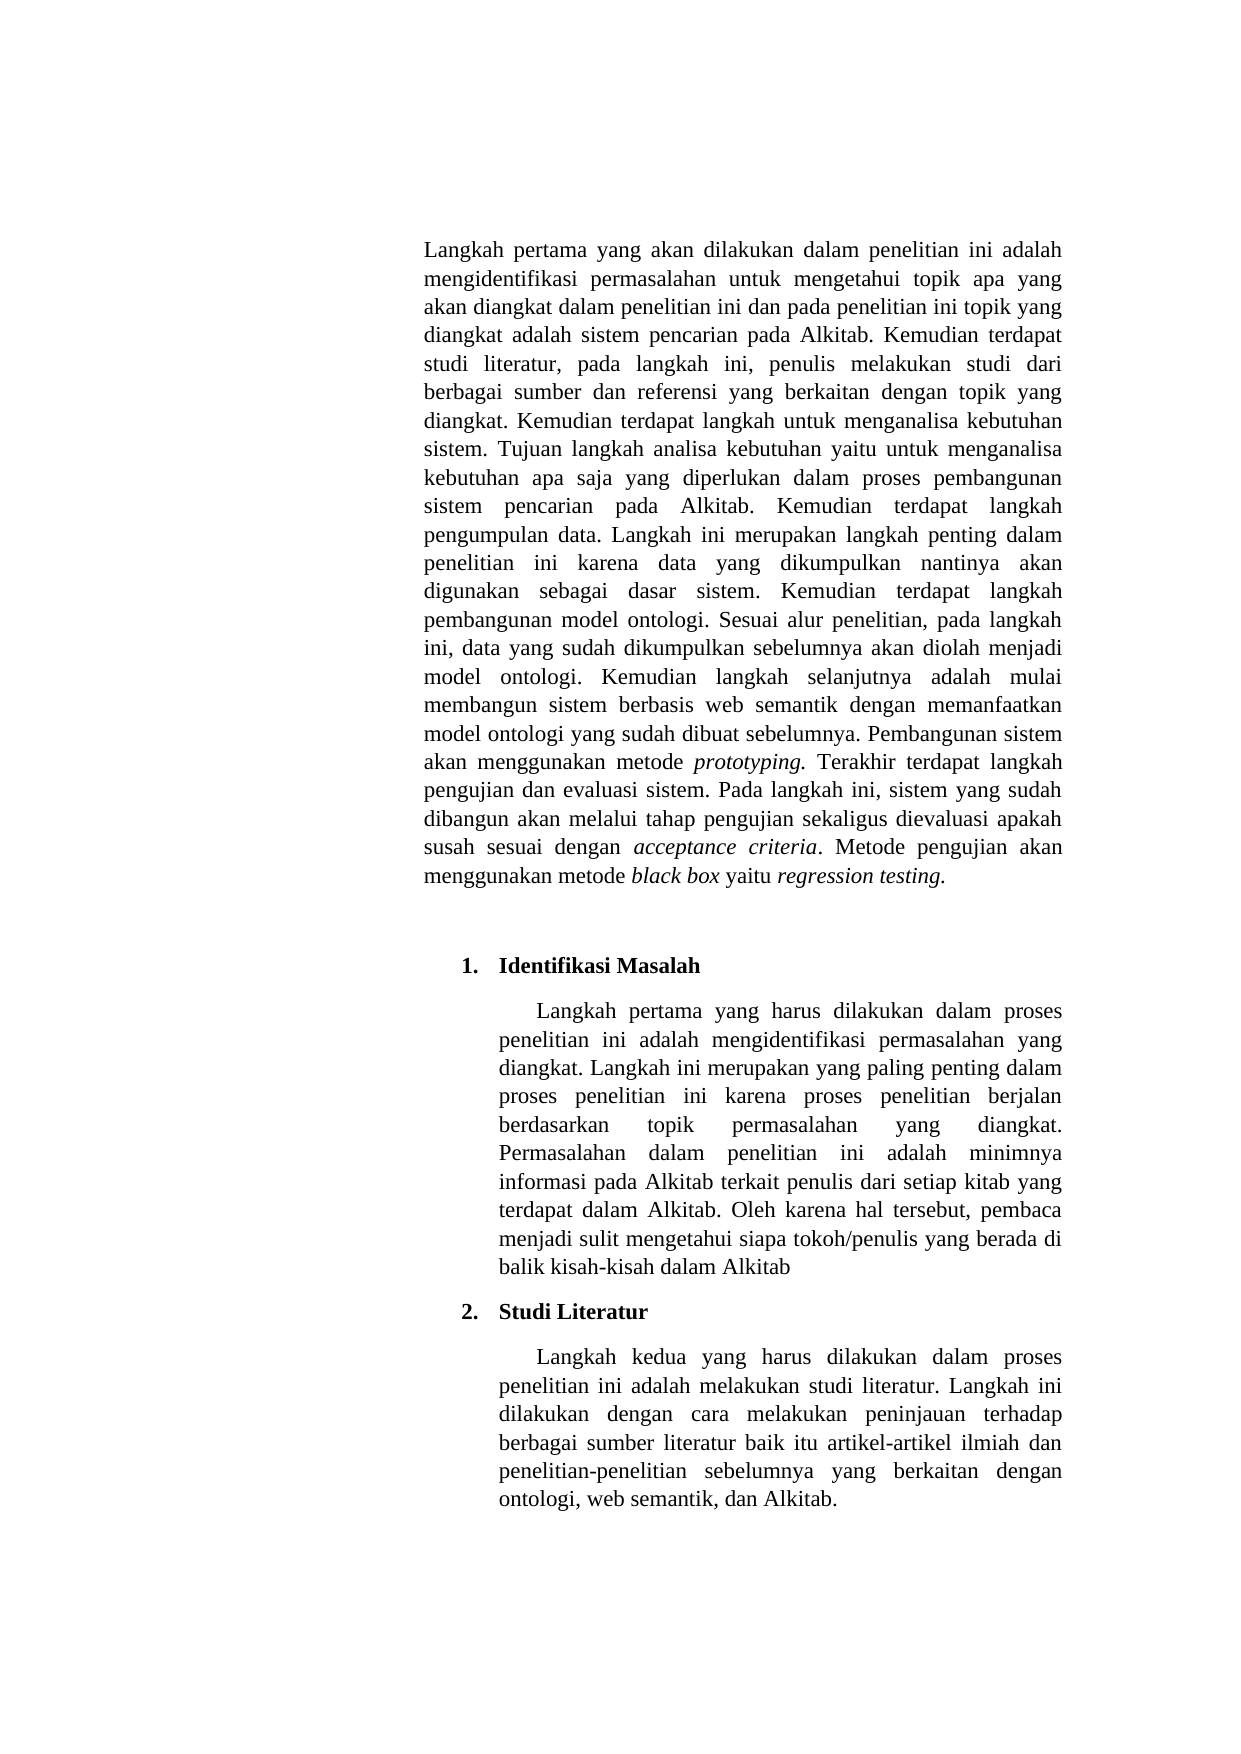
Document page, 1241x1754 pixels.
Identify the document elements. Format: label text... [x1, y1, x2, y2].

text Langkah pertama yang harus dilakukan dalam proses penelitian ini adalah mengidentifikasi permasalahan yang diangkat. Langkah ini merupakan yang paling penting dalam proses penelitian ini karena proses penelitian berjalan berdasarkan topik permasalahan yang diangkat. Permasalahan dalam penelitian ini adalah minimnya informasi pada Alkitab terkait penulis dari setiap kitab yang terdapat dalam Alkitab. Oleh karena hal tersebut, pembaca menjadi sulit mengetahui siapa tokoh/penulis yang berada di balik kisah-kisah dalam Alkitab [499, 997, 1063, 1279]
list Studi Literatur [461, 1298, 1063, 1324]
list Identifikasi Masalah [461, 952, 1063, 978]
text Langkah pertama yang akan dilakukan dalam penelitian ini adalah mengidentifikasi permasalahan untuk mengetahui topik apa yang akan diangkat dalam penelitian ini dan pada penelitian ini topik yang diangkat adalah sistem pencarian pada Alkitab. Kemudian terdapat studi literatur, pada langkah ini, penulis melakukan studi dari berbagai sumber dan referensi yang berkaitan dengan topik yang diangkat. Kemudian terdapat langkah untuk menganalisa kebutuhan sistem. Tujuan langkah analisa kebutuhan yaitu untuk menganalisa kebutuhan apa saja yang diperlukan dalam proses pembangunan sistem pencarian pada Alkitab. Kemudian terdapat langkah pengumpulan data. Langkah ini merupakan langkah penting dalam penelitian ini karena data yang dikumpulkan nantinya akan digunakan sebagai dasar sistem. Kemudian terdapat langkah pembangunan model ontologi. Sesuai alur penelitian, pada langkah ini, data yang sudah dikumpulkan sebelumnya akan diolah menjadi model ontologi. Kemudian langkah selanjutnya adalah mulai membangun sistem berbasis web semantik dengan memanfaatkan model ontologi yang sudah dibuat sebelumnya. Pembangunan sistem akan menggunakan metode prototyping. Terakhir terdapat langkah pengujian dan evaluasi sistem. Pada langkah ini, sistem yang sudah dibangun akan melalui tahap pengujian sekaligus dievaluasi apakah susah sesuai dengan acceptance criteria. Metode pengujian akan menggunakan metode black box yaitu regression testing. [424, 236, 1063, 888]
text Langkah kedua yang harus dilakukan dalam proses penelitian ini adalah melakukan studi literatur. Langkah ini dilakukan dengan cara melakukan peninjauan terhadap berbagai sumber literatur baik itu artikel-artikel ilmiah dan penelitian-penelitian sebelumnya yang berkaitan dengan ontologi, web semantik, dan Alkitab. [499, 1343, 1063, 1512]
